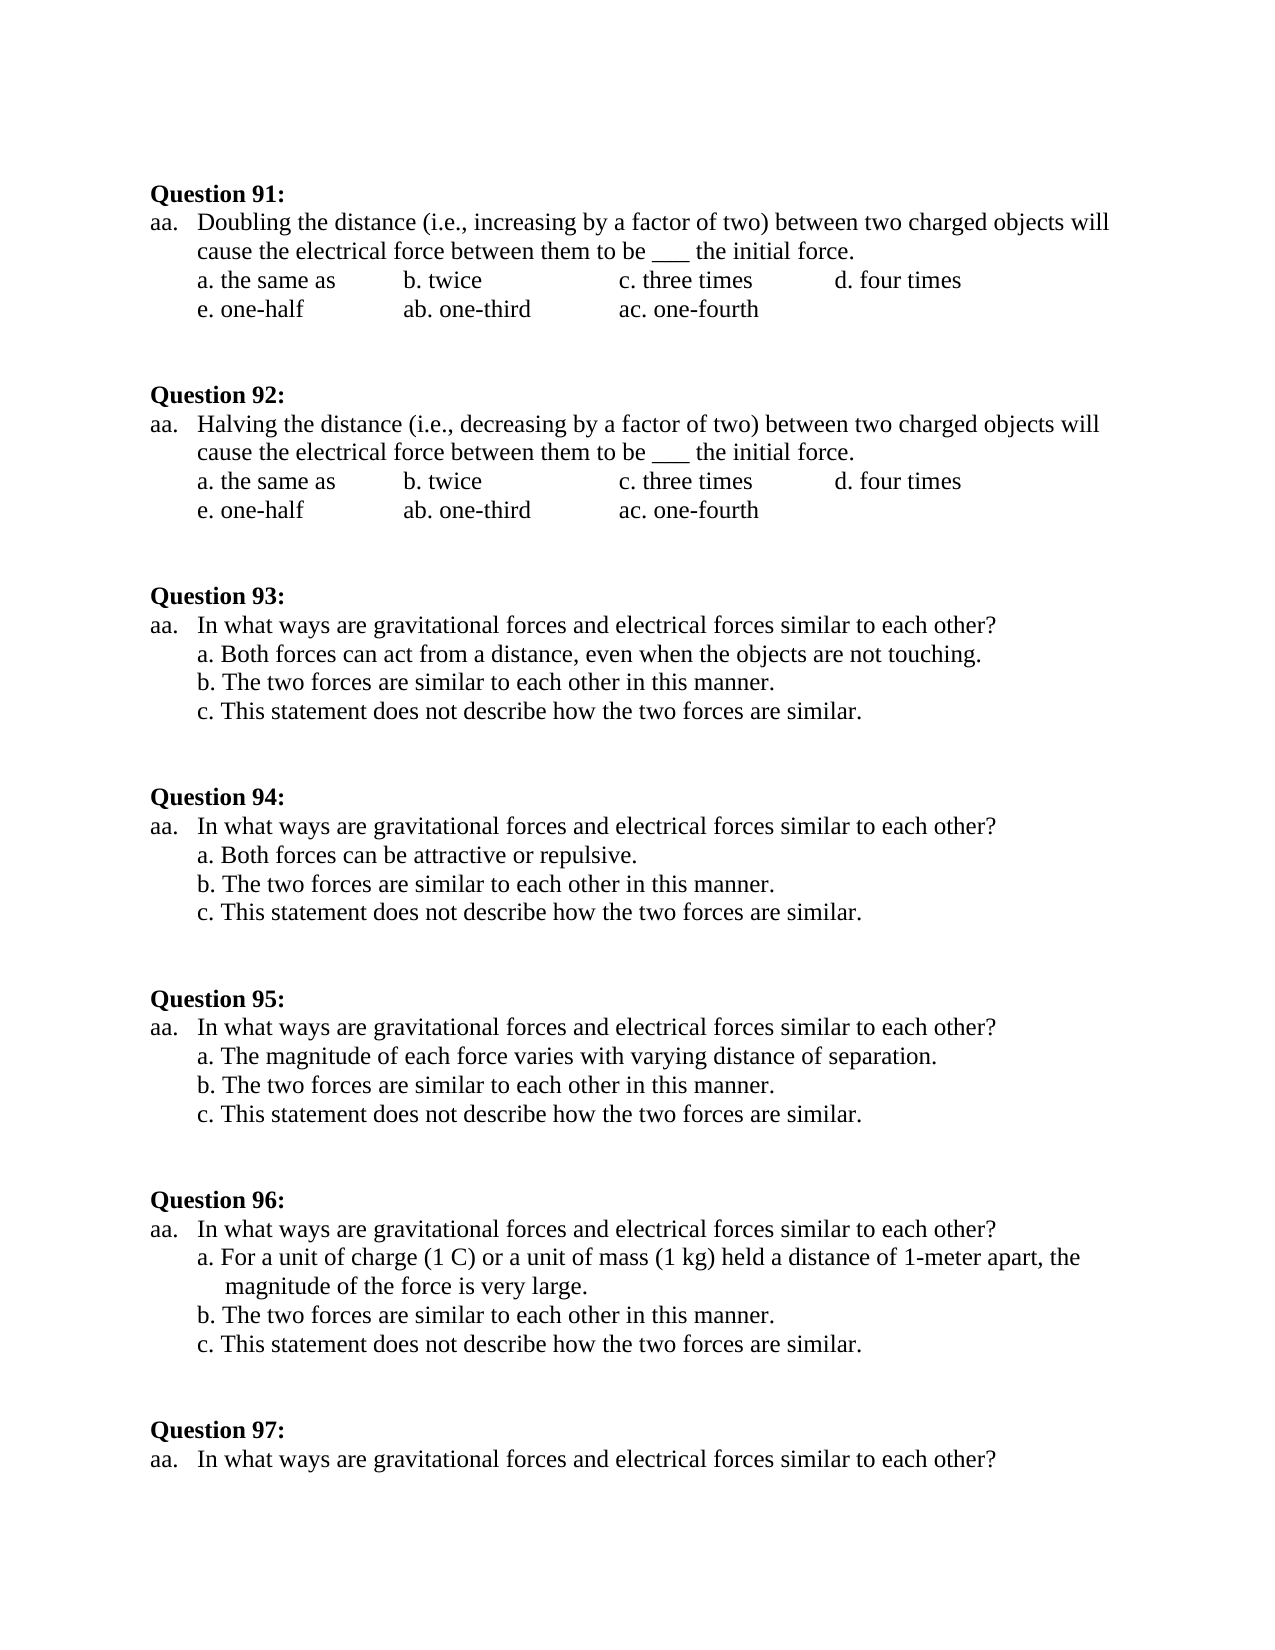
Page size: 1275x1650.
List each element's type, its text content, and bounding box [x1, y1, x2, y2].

text Question 95: [150, 984, 1125, 1012]
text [150, 1329, 1125, 1357]
text aa. In what ways are gravitational forces and electrical forces similar to each other? [150, 1214, 1125, 1242]
text aa. In what ways are gravitational forces and electrical forces similar to each other? [150, 610, 1125, 639]
text Question 96: [150, 1185, 1125, 1214]
text a. the same as b. twice c. three times d. four times [150, 265, 1125, 294]
text aa. Halving the distance (i.e., decreasing by a factor of two) between two charged objects will cause the electrical force between them to be ___ the initial force. [150, 409, 1125, 466]
text Question 93: [150, 581, 1125, 610]
text b. The two forces are similar to each other in this manner. [150, 1070, 1125, 1099]
text c. This statement does not describe how the two forces are similar. [150, 897, 1125, 926]
text a. Both forces can be attractive or repulsive. [150, 840, 1125, 869]
text c. This statement does not describe how the two forces are similar. [150, 696, 1125, 725]
text aa. Doubling the distance (i.e., increasing by a factor of two) between two charged objects will cause the electrical force between them to be ___ the initial force. [150, 207, 1125, 265]
text b. The two forces are similar to each other in this manner. [150, 1300, 1125, 1329]
text a. The magnitude of each force varies with varying distance of separation. [150, 1041, 1125, 1070]
text aa. In what ways are gravitational forces and electrical forces similar to each other? [150, 1012, 1125, 1041]
text Question 92: [150, 380, 1125, 409]
text aa. In what ways are gravitational forces and electrical forces similar to each other? [150, 811, 1125, 840]
text a. the same as b. twice c. three times d. four times [150, 466, 1125, 495]
text b. The two forces are similar to each other in this manner. [150, 869, 1125, 897]
text e. one-half ab. one-third ac. one-fourth [150, 294, 1125, 322]
text e. one-half ab. one-third ac. one-fourth [150, 495, 1125, 524]
text Question 91: [150, 179, 1125, 207]
text b. The two forces are similar to each other in this manner. [150, 667, 1125, 696]
text a. Both forces can act from a distance, even when the objects are not touching. [150, 639, 1125, 667]
text a. For a unit of charge (1 C) or a unit of mass (1 kg) held a distance of 1-meter apart, the magnitude of the force is very large. [150, 1242, 1125, 1300]
text Question 97: [150, 1415, 1125, 1444]
text aa. In what ways are gravitational forces and electrical forces similar to each other? [150, 1444, 1125, 1472]
text Question 94: [150, 782, 1125, 811]
text c. This statement does not describe how the two forces are similar. [150, 1099, 1125, 1127]
